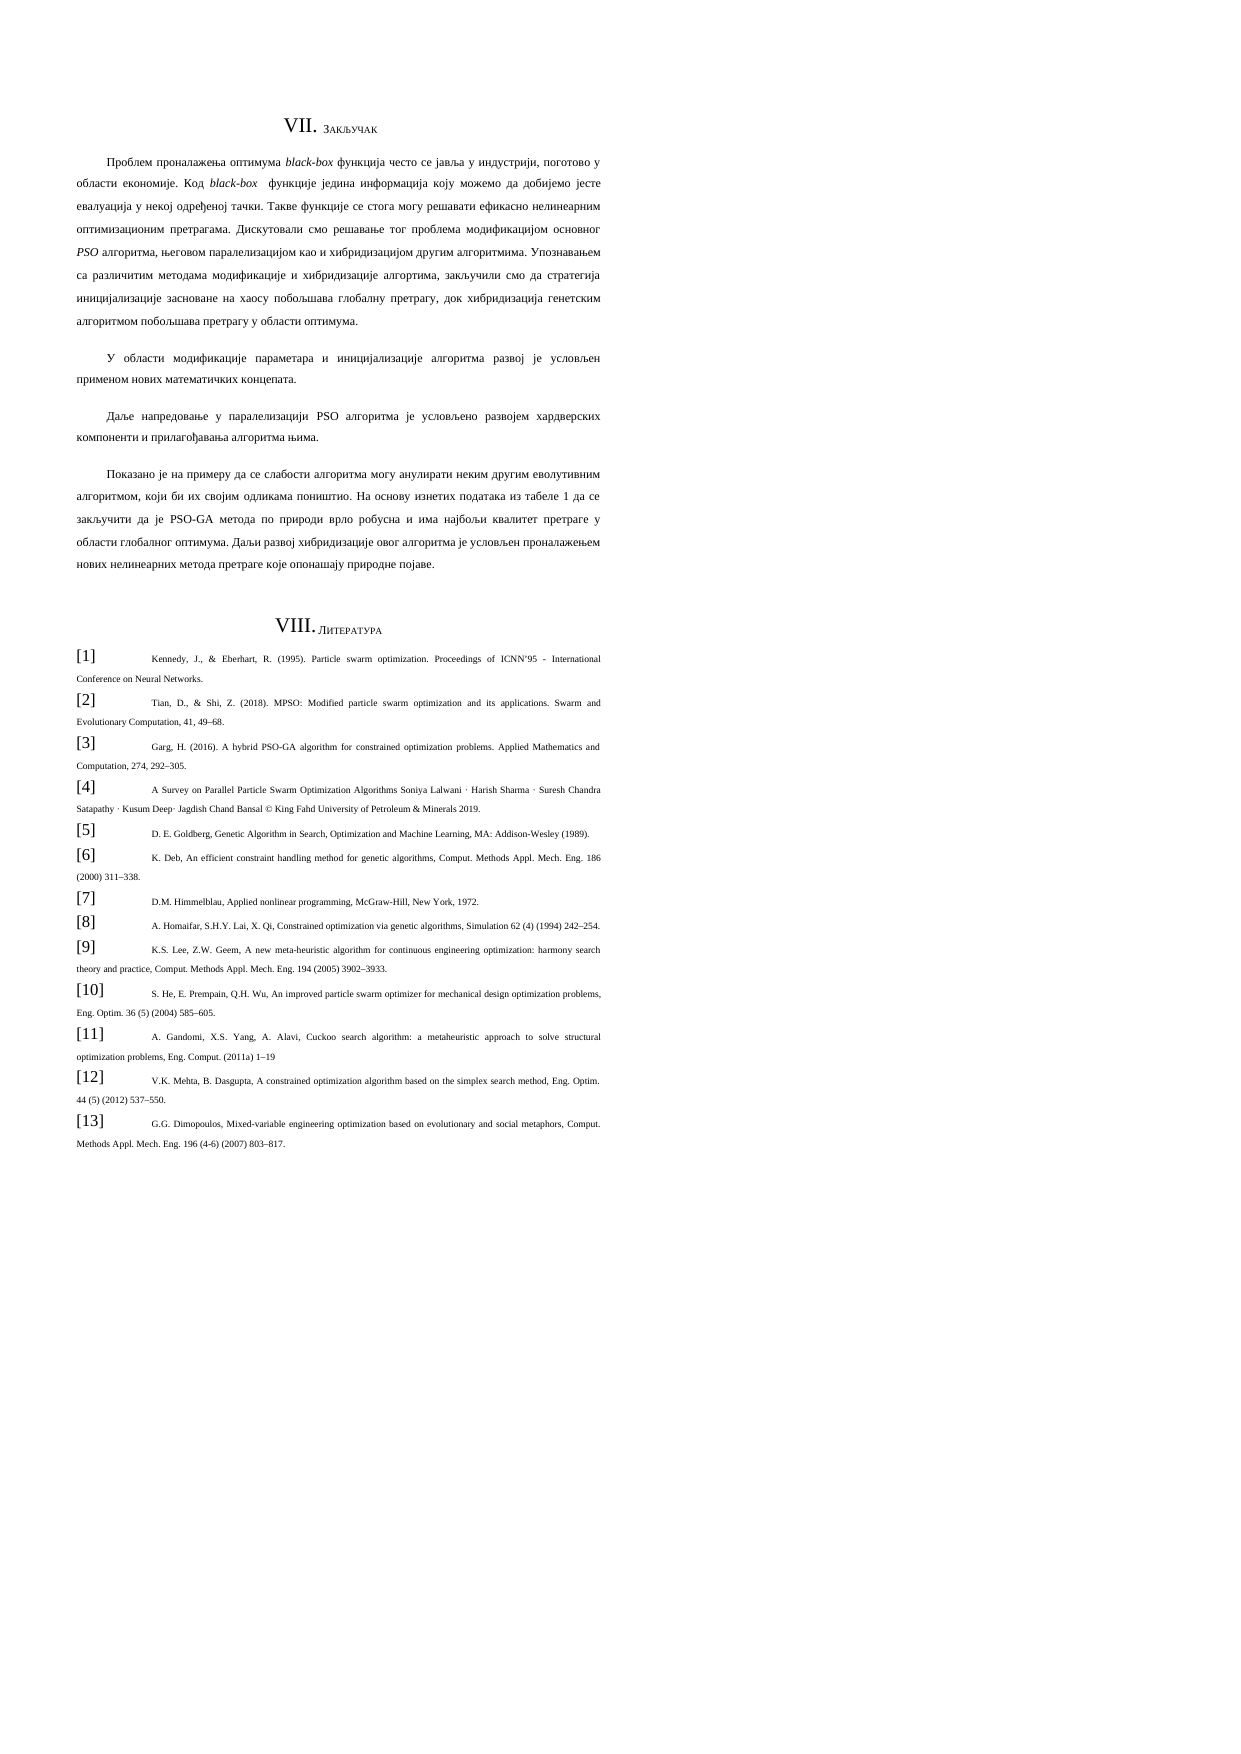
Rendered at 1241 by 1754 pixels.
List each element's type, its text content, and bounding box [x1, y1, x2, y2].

list Garg, H. (2016). A hybrid PSO-GA algorithm for constrained optimization problems. Applied Mathematics and Computation, 274, 292–305. [76, 733, 601, 771]
list K.S. Lee, Z.W. Geem, A new meta-heuristic algorithm for continuous engineering optimization: harmony search theory and practice, Comput. Methods Appl. Mech. Eng. 194 (2005) 3902–3933. [76, 937, 601, 975]
list Tian, D., & Shi, Z. (2018). MPSO: Modified particle swarm optimization and its applications. Swarm and Evolutionary Computation, 41, 49–68. [76, 689, 601, 728]
text У области модификације параметара и иницијализације алгоритма развој је условљен применом нових математичких концепата. [76, 341, 601, 386]
list D.M. Himmelblau, Applied nonlinear programming, McGraw-Hill, New York, 1972. [76, 888, 601, 907]
list Kennedy, J., & Eberhart, R. (1995). Particle swarm optimization. Proceedings of ICNN’95 - International Conference on Neural Networks. [76, 646, 601, 684]
text Показано је на примеру да се слабости алгоритма могу анулирати неким другим еволутивним алгоритмом, који би их својим одликама поништио. На основу изнетих података из табеле 1 да се закључити да је PSO-GA метода по природи врло робусна и има најбољи квалитет претраге у области глобалног оптимума. Даљи развој хибридизације овог алгоритма је условљен проналажењем нових нелинеарних метода претраге које опонашају природне појаве. [76, 457, 601, 572]
text Даље напредовање у паралелизацији PSO алгоритма је условљено развојем хардверских компоненти и прилагођавања алгоритма њима. [76, 399, 601, 444]
list G.G. Dimopoulos, Mixed-variable engineering optimization based on evolutionary and social metaphors, Comput. Methods Appl. Mech. Eng. 196 (4-6) (2007) 803–817. [76, 1111, 601, 1149]
list D. E. Goldberg, Genetic Algorithm in Search, Optimization and Machine Learning, MA: Addison-Wesley (1989). [76, 820, 601, 839]
list A Survey on Parallel Particle Swarm Optimization Algorithms Soniya Lalwani · Harish Sharma · Suresh Chandra Satapathy · Kusum Deep· Jagdish Chand Bansal © King Fahd University of Petroleum & Minerals 2019. [76, 776, 601, 815]
subtitle Закључак [76, 112, 601, 137]
list S. He, E. Prempain, Q.H. Wu, An improved particle swarm optimizer for mechanical design optimization problems, Eng. Optim. 36 (5) (2004) 585–605. [76, 980, 601, 1018]
list A. Homaifar, S.H.Y. Lai, X. Qi, Constrained optimization via genetic algorithms, Simulation 62 (4) (1994) 242–254. [76, 912, 601, 931]
list A. Gandomi, X.S. Yang, A. Alavi, Cuckoo search algorithm: a metaheuristic approach to solve structural optimization problems, Eng. Comput. (2011a) 1–19 [76, 1024, 601, 1062]
list K. Deb, An efficient constraint handling method for genetic algorithms, Comput. Methods Appl. Mech. Eng. 186 (2000) 311–338. [76, 844, 601, 883]
subtitle Литература [76, 613, 601, 637]
list V.K. Mehta, B. Dasgupta, A constrained optimization algorithm based on the simplex search method, Eng. Optim. 44 (5) (2012) 537–550. [76, 1067, 601, 1106]
